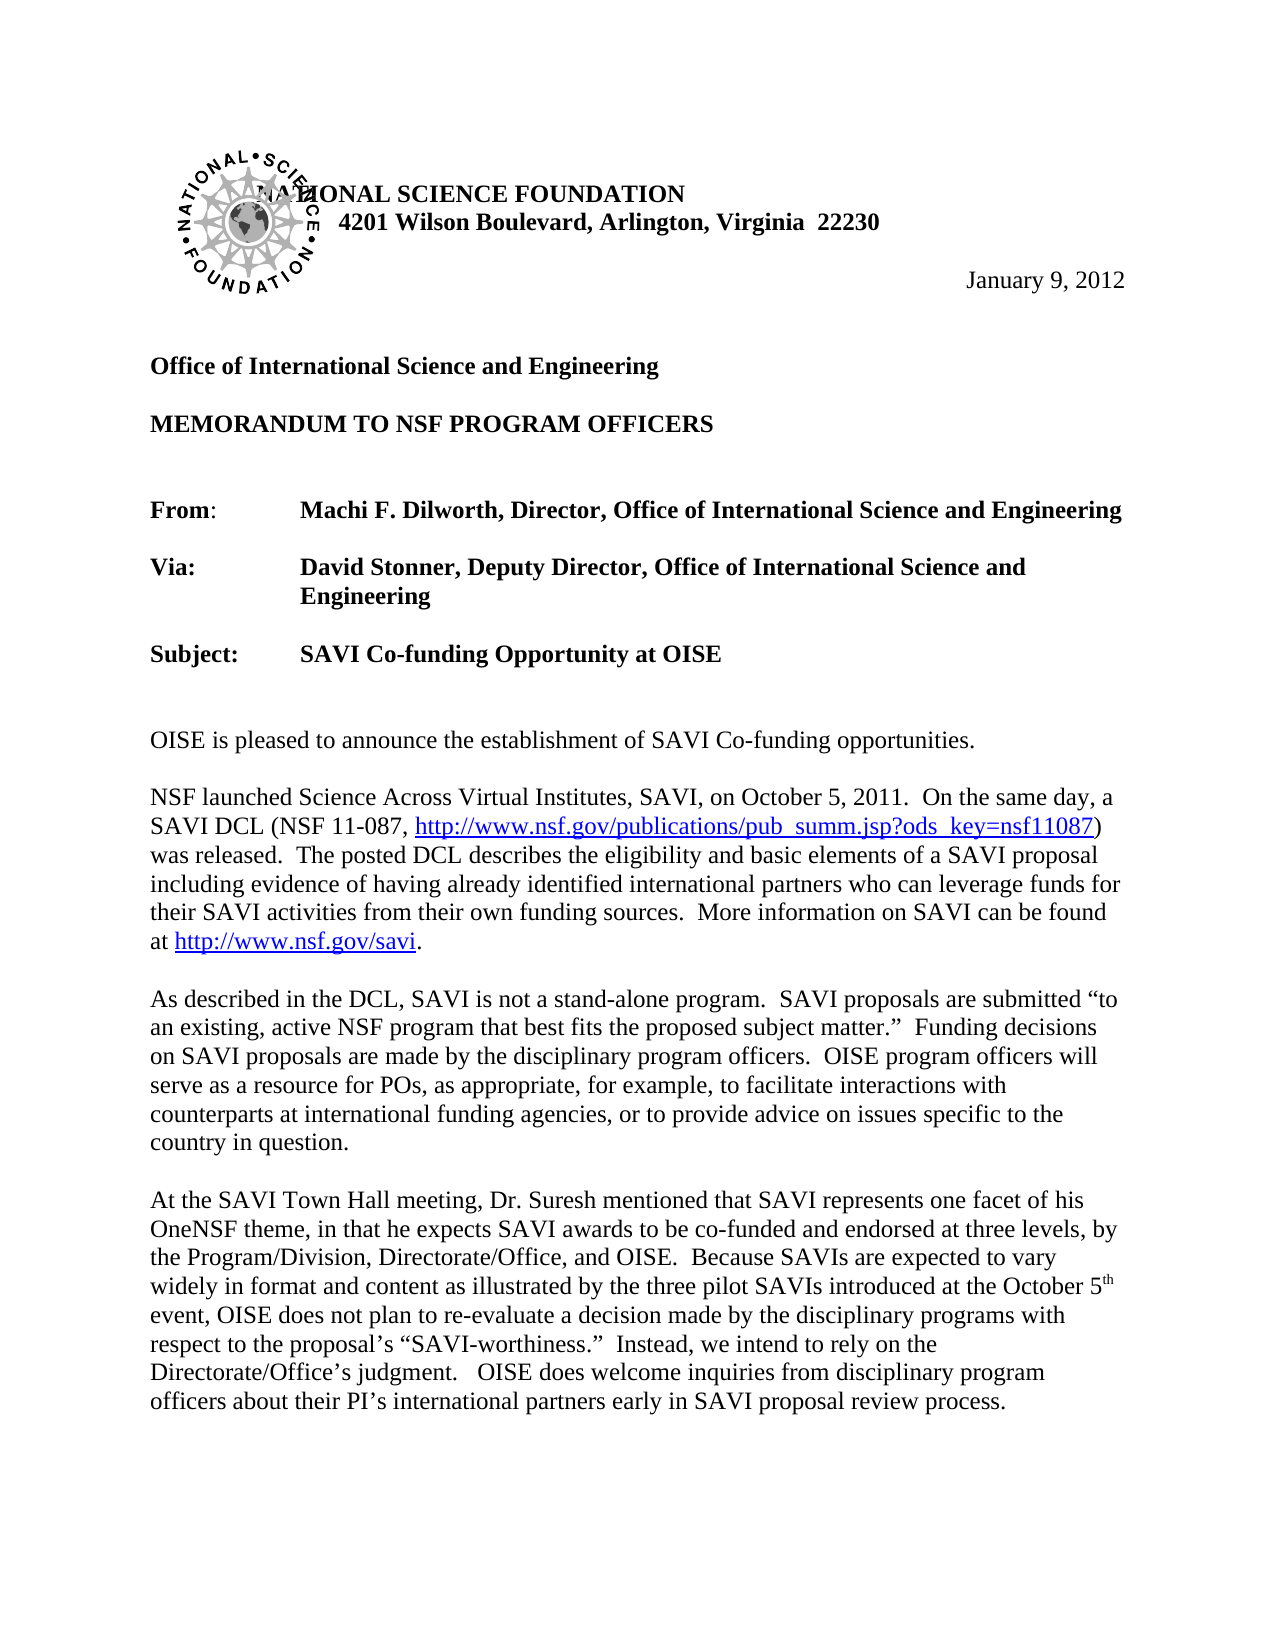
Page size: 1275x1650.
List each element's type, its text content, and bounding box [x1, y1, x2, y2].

text MEMORANDUM TO NSF PROGRAM OFFICERS [150, 409, 1125, 437]
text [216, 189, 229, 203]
text Via: David Stonner, Deputy Director, Office of International Science and Engineering [150, 552, 1125, 610]
text OISE is pleased to announce the establishment of SAVI Co-funding opportunities. [150, 725, 1125, 754]
text NATIONAL SCIENCE FOUNDATION [275, 179, 1125, 207]
text At the SAVI Town Hall meeting, Dr. Suresh mentioned that SAVI represents one facet of his OneNSF theme, in that he expects SAVI awards to be co-funded and endorsed at three levels, by the Program/Division, Directorate/Office, and OISE. Because SAVIs are expected to vary widely in format and content as illustrated by the three pilot SAVIs introduced at the October 5th event, OISE does not plan to re-evaluate a decision made by the disciplinary programs with respect to the proposal’s “SAVI-worthiness.” Instead, we intend to rely on the Directorate/Office’s judgment. OISE does welcome inquiries from disciplinary program officers about their PI’s international partners early in SAVI proposal review process. [150, 1185, 1125, 1415]
text 4201 Wilson Boulevard, Arlington, Virginia 22230 [291, 207, 1125, 236]
text January 9, 2012 [600, 265, 1125, 294]
text NSF launched Science Across Virtual Institutes, SAVI, on October 5, 2011. On the same day, a SAVI DCL (NSF 11-087, http://www.nsf.gov/publications/pub_summ.jsp?ods_key=nsf11087) was released. The posted DCL describes the eligibility and basic elements of a SAVI proposal including evidence of having already identified international partners who can leverage funds for their SAVI activities from their own funding sources. More information on SAVI can be found at http://www.nsf.gov/savi. [150, 782, 1125, 955]
text Office of International Science and Engineering [150, 351, 1125, 380]
text From: Machi F. Dilworth, Director, Office of International Science and Engineering [150, 495, 1125, 524]
text Subject: SAVI Co-funding Opportunity at OISE [150, 639, 1125, 667]
text NATIONAL SCIENCE FOUNDATION [150, 179, 222, 207]
text As described in the DCL, SAVI is not a stand-alone program. SAVI proposals are submitted “to an existing, active NSF program that best fits the proposed subject matter.” Funding decisions on SAVI proposals are made by the disciplinary program officers. OISE program officers will serve as a resource for POs, as appropriate, for example, to facilitate interactions with counterparts at international funding agencies, or to provide advice on issues specific to the country in question. [150, 984, 1125, 1156]
